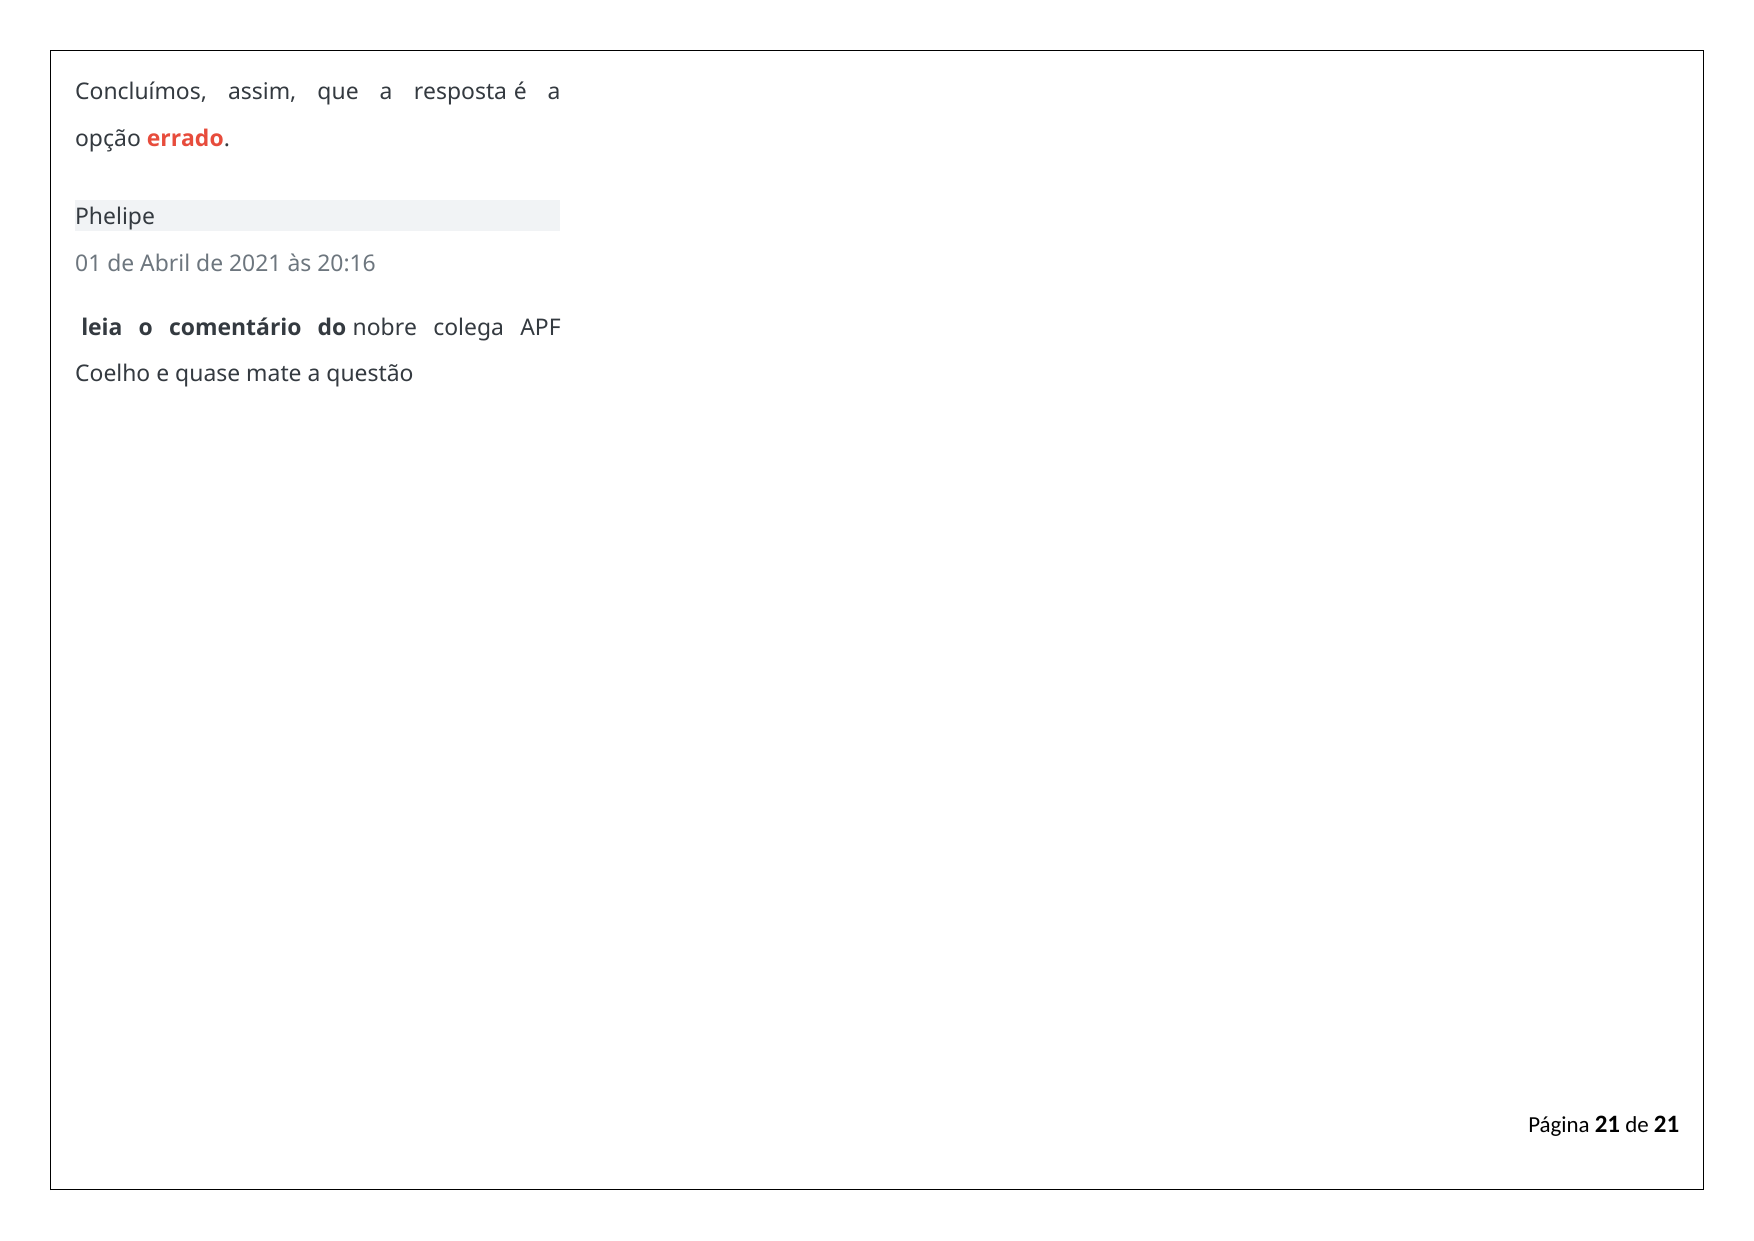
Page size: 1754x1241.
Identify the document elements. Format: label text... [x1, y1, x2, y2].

text Phelipe [75, 200, 560, 231]
text leia o comentário do nobre colega APF Coelho e quase mate a questão [75, 310, 560, 388]
text Concluímos, assim, que a resposta é a opção errado. [75, 75, 560, 153]
text 01 de Abril de 2021 às 20:16 [75, 247, 560, 278]
